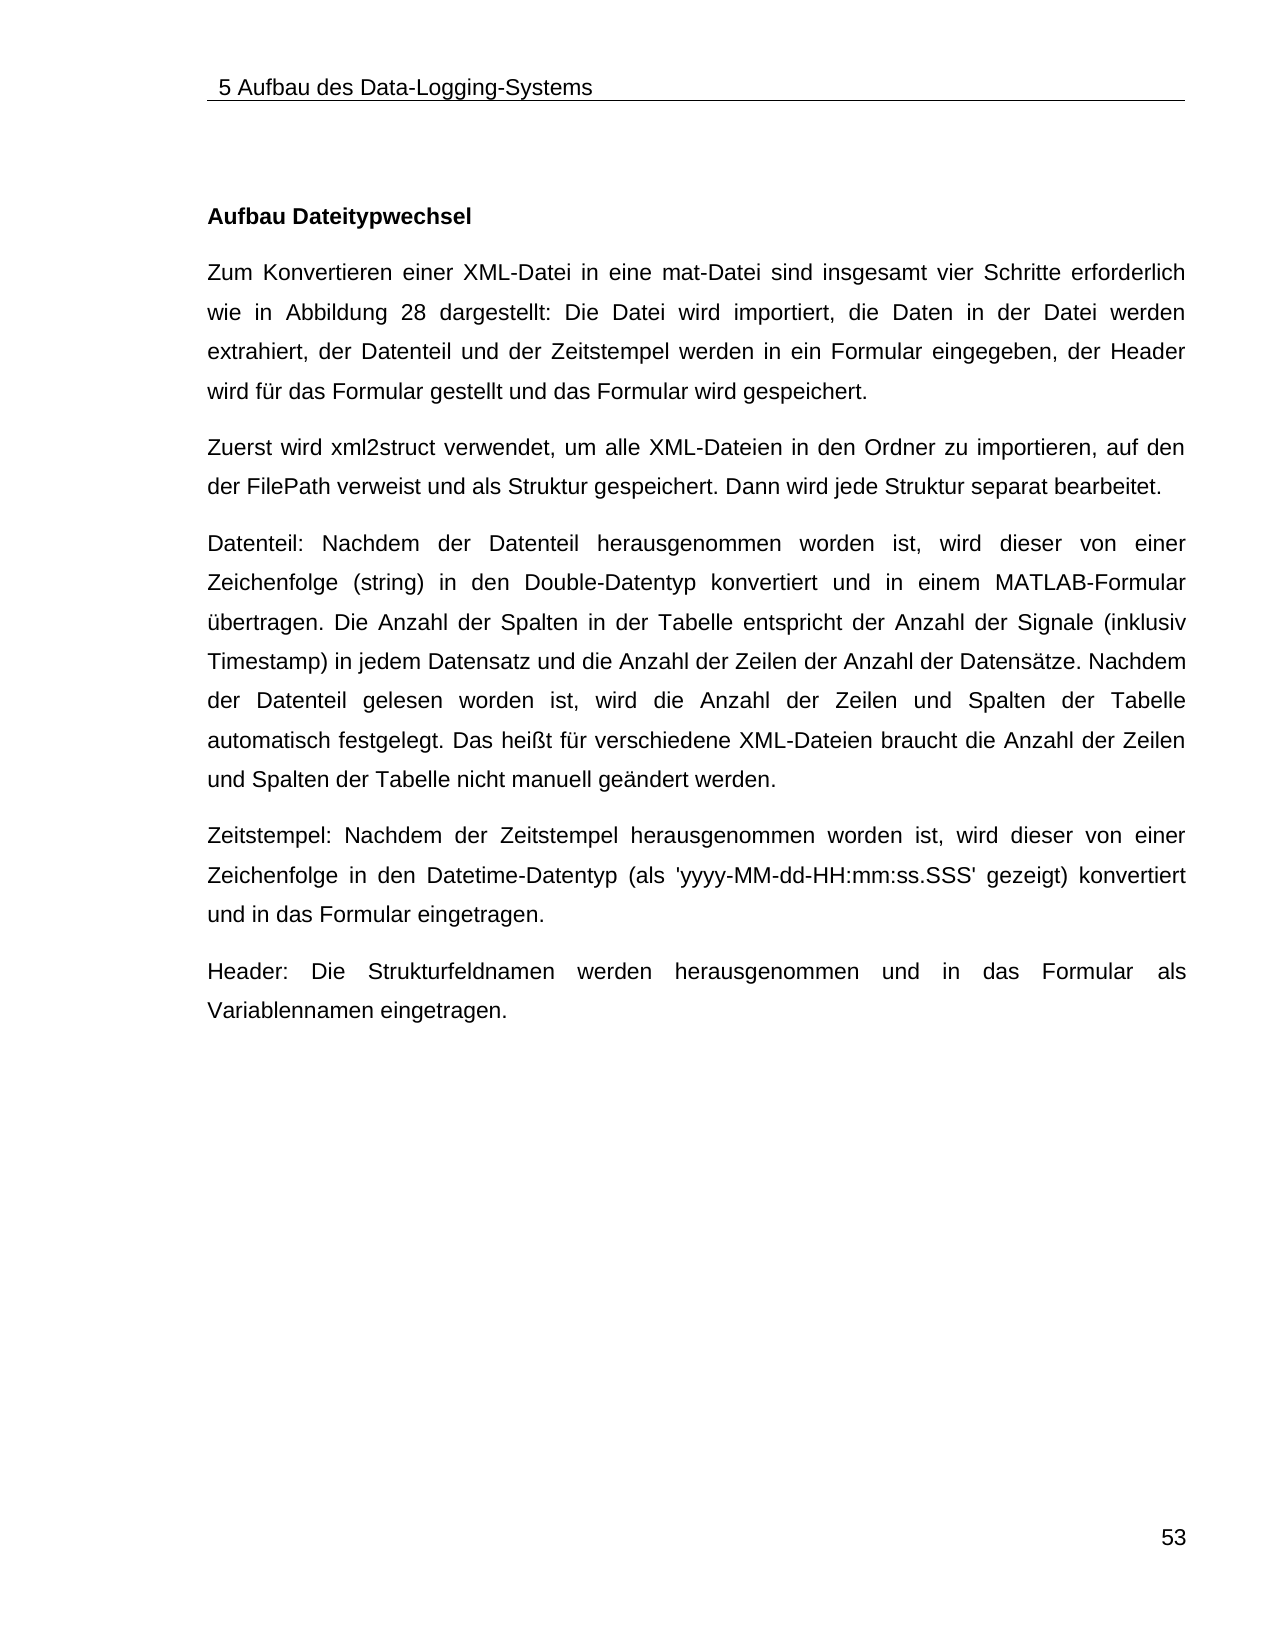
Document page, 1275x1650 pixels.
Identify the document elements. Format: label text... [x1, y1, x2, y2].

text Header: Die Strukturfeldnamen werden herausgenommen und in das Formular als Variablennamen eingetragen. [207, 958, 1186, 1023]
text Zeitstempel: Nachdem der Zeitstempel herausgenommen worden ist, wird dieser von einer Zeichenfolge in den Datetime-Datentyp (als 'yyyy-MM-dd-HH:mm:ss.SSS' gezeigt) konvertiert und in das Formular eingetragen. [207, 822, 1186, 928]
text Datenteil: Nachdem der Datenteil herausgenommen worden ist, wird dieser von einer Zeichenfolge (string) in den Double-Datentyp konvertiert und in einem MATLAB-Formular übertragen. Die Anzahl der Spalten in der Tabelle entspricht der Anzahl der Signale (inklusiv Timestamp) in jedem Datensatz und die Anzahl der Zeilen der Anzahl der Datensätze. Nachdem der Datenteil gelesen worden ist, wird die Anzahl der Zeilen und Spalten der Tabelle automatisch festgelegt. Das heißt für verschiedene XML-Dateien braucht die Anzahl der Zeilen und Spalten der Tabelle nicht manuell geändert werden. [207, 529, 1186, 793]
text Zum Konvertieren einer XML-Datei in eine mat-Datei sind insgesamt vier Schritte erforderlich wie in Abbildung 28 dargestellt: Die Datei wird importiert, die Daten in der Datei werden extrahiert, der Datenteil und der Zeitstempel werden in ein Formular eingegeben, der Header wird für das Formular gestellt und das Formular wird gespeichert. [207, 259, 1186, 404]
text Aufbau Dateitypwechsel [207, 203, 1186, 229]
text Zuerst wird xml2struct verwendet, um alle XML-Dateien in den Ordner zu importieren, auf den der FilePath verweist und als Struktur gespeichert. Dann wird jede Struktur separat bearbeitet. [207, 434, 1186, 500]
